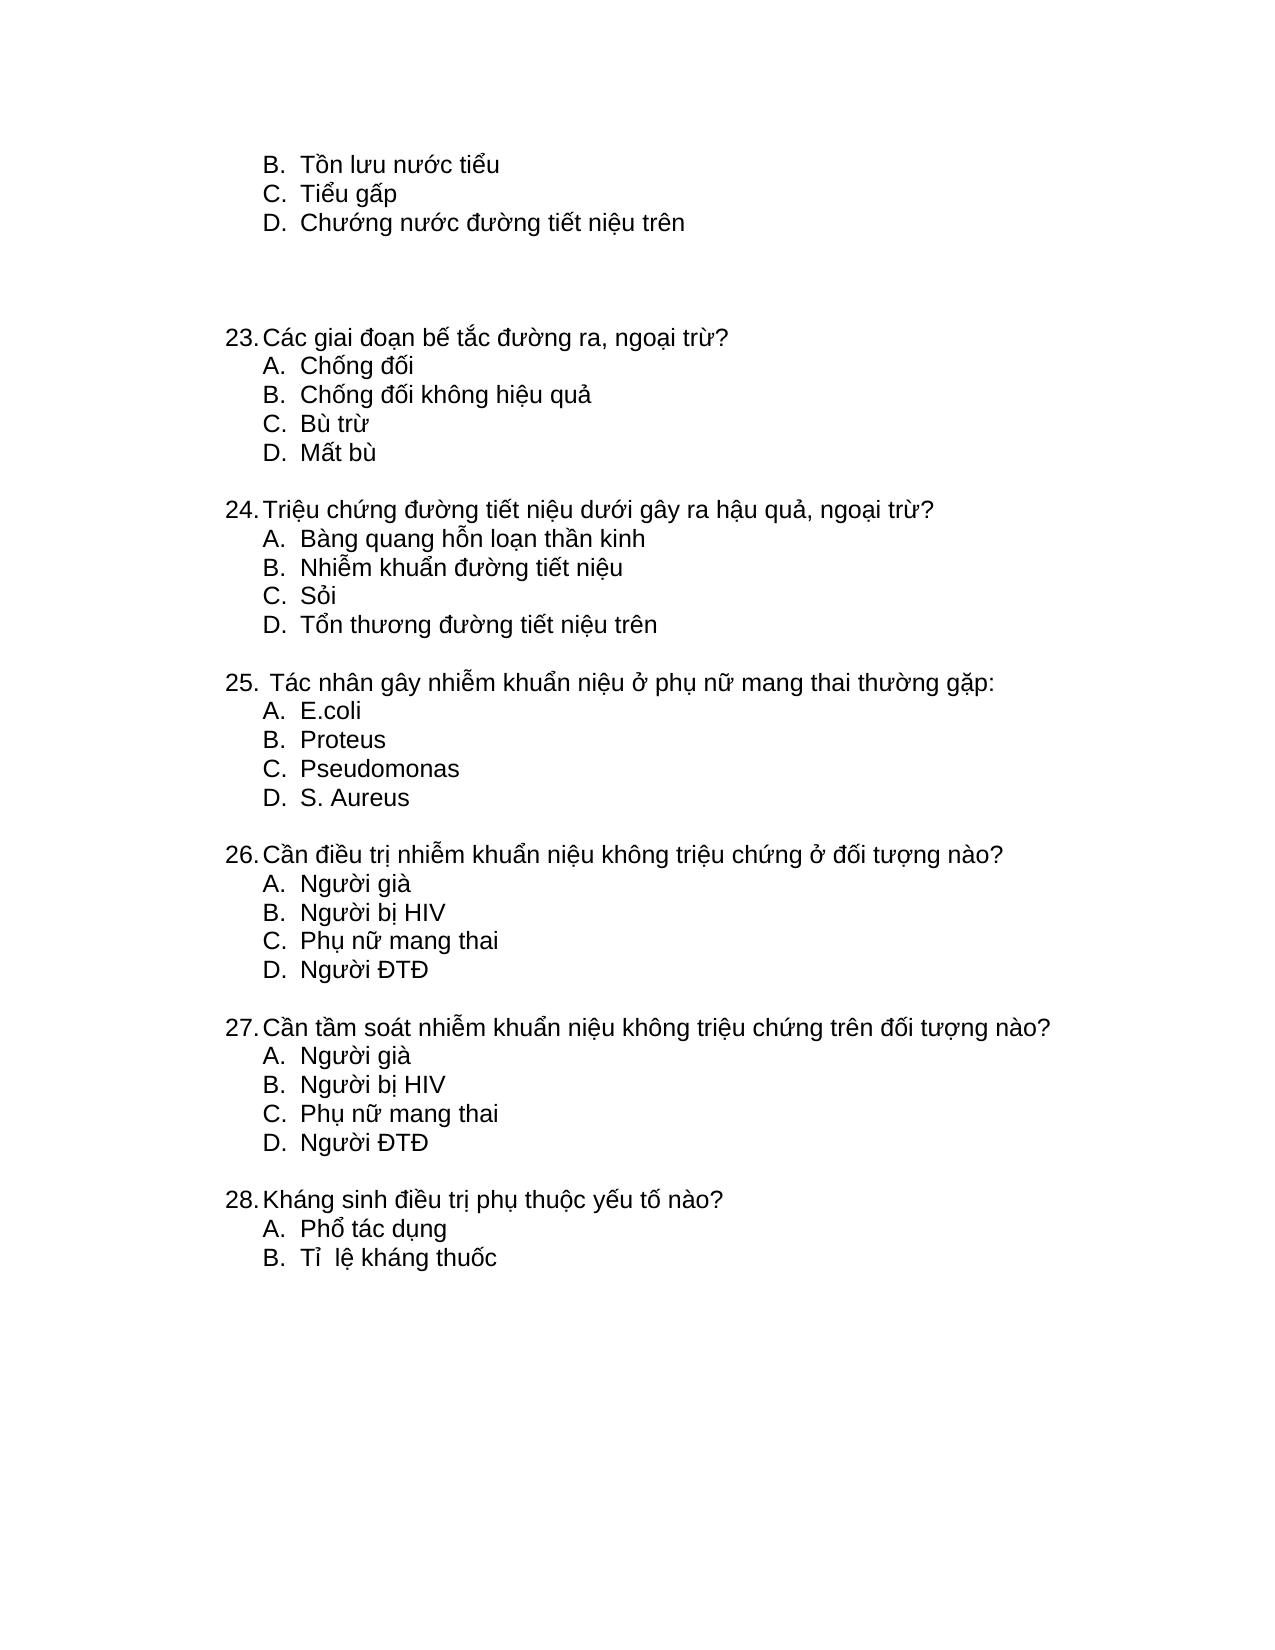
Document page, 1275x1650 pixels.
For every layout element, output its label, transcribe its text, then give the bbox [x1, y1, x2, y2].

list Phụ nữ mang thai [262, 926, 1125, 955]
list Proteus [262, 725, 1125, 754]
list Người già [262, 1041, 1125, 1070]
list Người bị HIV [262, 1070, 1125, 1099]
list Tác nhân gây nhiễm khuẩn niệu ở phụ nữ mang thai thường gặp: [225, 667, 1125, 696]
list Người ĐTĐ [262, 1127, 1125, 1156]
list Cần tầm soát nhiễm khuẩn niệu không triệu chứng trên đối tượng nào? [225, 1012, 1125, 1041]
list Chống đối [262, 351, 1125, 380]
list Triệu chứng đường tiết niệu dưới gây ra hậu quả, ngoại trừ? [225, 495, 1125, 524]
list Các giai đoạn bế tắc đường ra, ngoại trừ? [225, 322, 1125, 351]
list Chống đối không hiệu quả [262, 380, 1125, 409]
list Người già [262, 869, 1125, 897]
list Mất bù [262, 437, 1125, 466]
list Phổ tác dụng [262, 1214, 1125, 1242]
list E.coli [262, 696, 1125, 725]
list Bàng quang hỗn loạn thần kinh [262, 524, 1125, 552]
list Tiểu gấp [262, 179, 1125, 207]
list Tồn lưu nước tiểu [262, 150, 1125, 179]
list Chướng nước đường tiết niệu trên [262, 207, 1125, 236]
list Bù trừ [262, 409, 1125, 437]
list Tỉ lệ kháng thuốc [262, 1242, 1125, 1271]
list Tổn thương đường tiết niệu trên [262, 610, 1125, 639]
list Người bị HIV [262, 897, 1125, 926]
list S. Aureus [262, 782, 1125, 811]
list Pseudomonas [262, 754, 1125, 782]
list Cần điều trị nhiễm khuẩn niệu không triệu chứng ở đối tượng nào? [225, 840, 1125, 869]
list Nhiễm khuẩn đường tiết niệu [262, 552, 1125, 581]
list Kháng sinh điều trị phụ thuộc yếu tố nào? [225, 1185, 1125, 1214]
list Người ĐTĐ [262, 955, 1125, 984]
list Sỏi [262, 581, 1125, 610]
list Phụ nữ mang thai [262, 1099, 1125, 1127]
